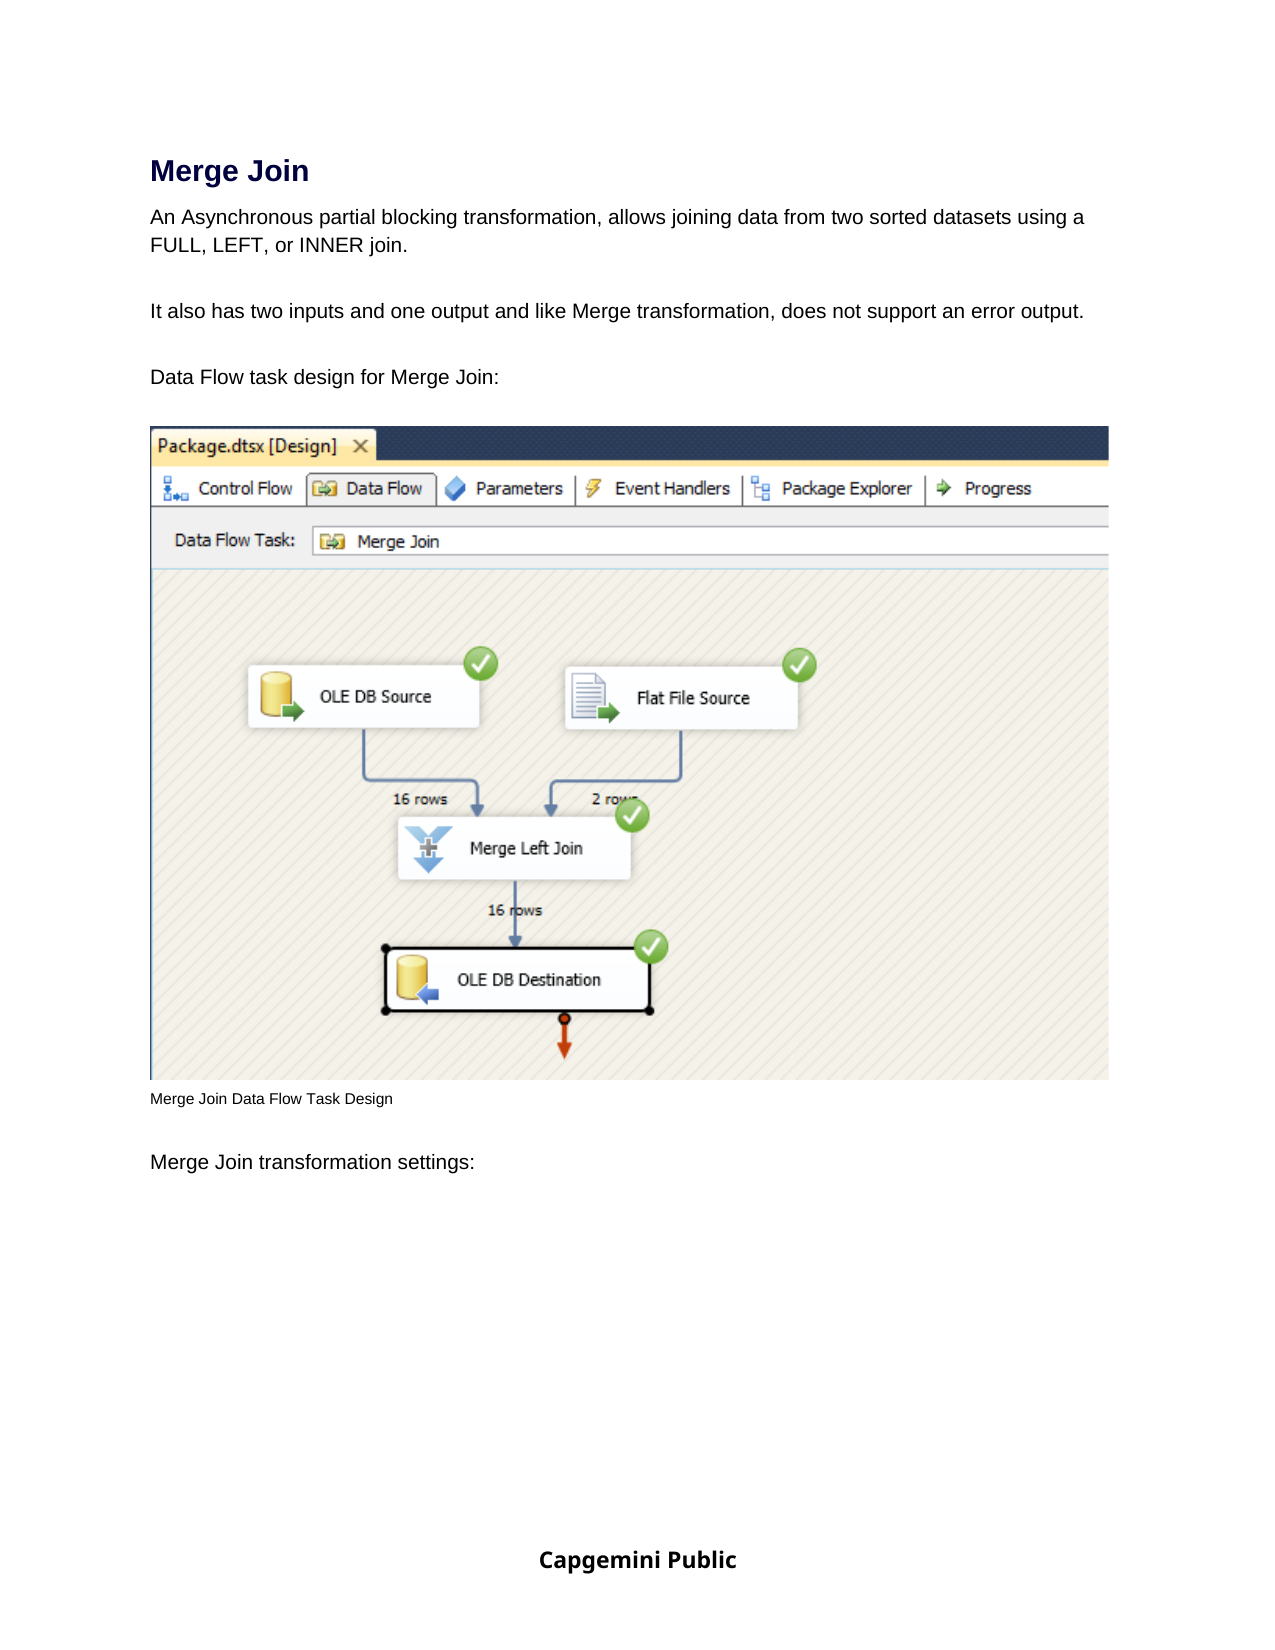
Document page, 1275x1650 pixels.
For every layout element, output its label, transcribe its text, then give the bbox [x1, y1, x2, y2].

text It also has two inputs and one output and like Merge transformation, does not support an error output. [150, 294, 1125, 323]
text Merge Join transformation settings: [150, 1145, 1125, 1174]
text Merge Join [150, 150, 1125, 187]
picture [150, 426, 1109, 1080]
text An Asynchronous partial blocking transformation, allows joining data from two sorted datasets using a FULL, LEFT, or INNER join. [150, 200, 1125, 257]
text Data Flow task design for Merge Join: [150, 360, 1125, 389]
